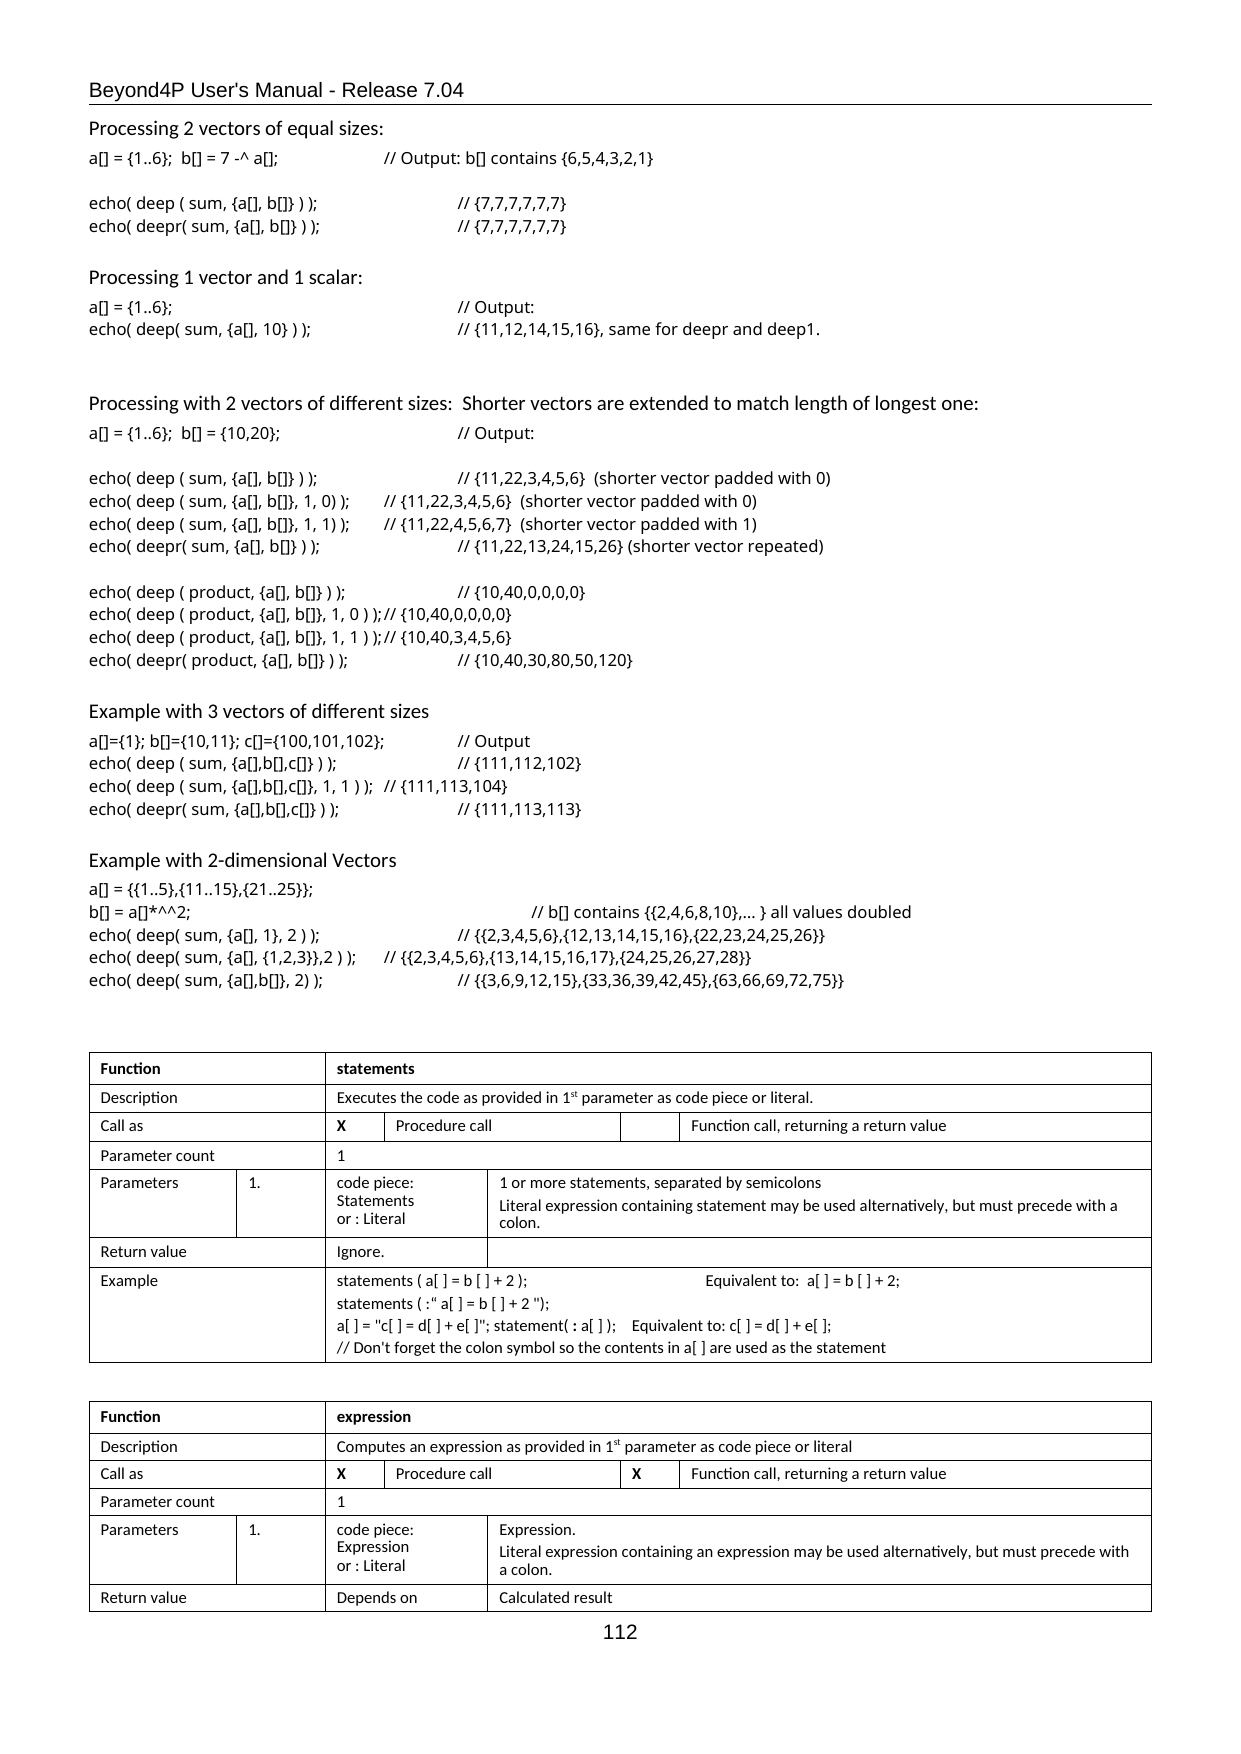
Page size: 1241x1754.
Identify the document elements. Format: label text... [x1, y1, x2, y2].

text b[] = a[]*^^2; // b[] contains {{2,4,6,8,10},… } all values doubled [89, 901, 1152, 923]
text echo( deep ( sum, {a[], b[]}, 1, 1) ); // {11,22,4,5,6,7} (shorter vector padded with 1) [89, 512, 1152, 535]
text echo( deep ( sum, {a[],b[],c[]}, 1, 1 ) ); // {111,113,104} [89, 774, 1152, 797]
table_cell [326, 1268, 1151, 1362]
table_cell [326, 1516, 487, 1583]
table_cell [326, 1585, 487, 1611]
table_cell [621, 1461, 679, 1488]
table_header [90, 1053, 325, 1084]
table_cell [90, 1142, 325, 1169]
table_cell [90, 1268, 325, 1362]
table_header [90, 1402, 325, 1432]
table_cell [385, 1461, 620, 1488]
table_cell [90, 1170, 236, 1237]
text a[]={1}; b[]={10,11}; c[]={100,101,102}; // Output [89, 729, 1152, 752]
text echo( deep ( product, {a[], b[]}, 1, 0 ) ); // {10,40,0,0,0,0} [89, 603, 1152, 626]
text Processing 2 vectors of equal sizes: [89, 117, 1152, 140]
text echo( deep( sum, {a[], 10} ) ); // {11,12,14,15,16}, same for deepr and deep1. [89, 318, 1152, 341]
text echo( deep( sum, {a[],b[]}, 2) ); // {{3,6,9,12,15},{33,36,39,42,45},{63,66,69,72,75}} [89, 969, 1152, 992]
text echo( deep ( sum, {a[], b[]} ) ); // {7,7,7,7,7,7} [89, 192, 1152, 214]
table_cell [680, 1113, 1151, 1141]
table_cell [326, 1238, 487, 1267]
text echo( deep ( product, {a[], b[]} ) ); // {10,40,0,0,0,0} [89, 580, 1152, 603]
text echo( deep( sum, {a[], 1}, 2 ) ); // {{2,3,4,5,6},{12,13,14,15,16},{22,23,24,25,26}} [89, 923, 1152, 946]
text Example with 3 vectors of different sizes [89, 700, 1152, 723]
text echo( deep ( product, {a[], b[]}, 1, 1 ) ); // {10,40,3,4,5,6} [89, 626, 1152, 648]
text echo( deepr( sum, {a[], b[]} ) ); // {7,7,7,7,7,7} [89, 214, 1152, 237]
text Processing 1 vector and 1 scalar: [89, 266, 1152, 289]
text a[] = {1..6}; // Output: [89, 295, 1152, 318]
text a[] = {1..6}; b[] = {10,20}; // Output: [89, 421, 1152, 444]
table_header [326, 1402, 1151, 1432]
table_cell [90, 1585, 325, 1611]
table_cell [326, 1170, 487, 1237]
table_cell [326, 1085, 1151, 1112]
text a[] = {1..6}; b[] = 7 -^ a[]; // Output: b[] contains {6,5,4,3,2,1} [89, 146, 1152, 169]
text a[] = {{1..5},{11..15},{21..25}}; [89, 878, 1152, 901]
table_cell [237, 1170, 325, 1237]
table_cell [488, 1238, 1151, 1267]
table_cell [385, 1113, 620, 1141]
text echo( deepr( product, {a[], b[]} ) ); // {10,40,30,80,50,120} [89, 648, 1152, 671]
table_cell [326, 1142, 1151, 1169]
text echo( deep( sum, {a[], {1,2,3}},2 ) ); // {{2,3,4,5,6},{13,14,15,16,17},{24,25,26,27,28}} [89, 946, 1152, 969]
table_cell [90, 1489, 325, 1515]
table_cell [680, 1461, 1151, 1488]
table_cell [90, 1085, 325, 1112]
text echo( deepr( sum, {a[], b[]} ) ); // {11,22,13,24,15,26} (shorter vector repeated) [89, 535, 1152, 558]
text echo( deep ( sum, {a[], b[]} ) ); // {11,22,3,4,5,6} (shorter vector padded with 0) [89, 467, 1152, 489]
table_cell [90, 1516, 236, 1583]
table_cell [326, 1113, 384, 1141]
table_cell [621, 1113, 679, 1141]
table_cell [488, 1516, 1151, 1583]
text Example with 2-dimensional Vectors [89, 849, 1152, 872]
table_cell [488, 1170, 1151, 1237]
text Processing with 2 vectors of different sizes: Shorter vectors are extended to match length of longest one: [89, 392, 1152, 415]
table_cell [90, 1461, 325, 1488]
text echo( deepr( sum, {a[],b[],c[]} ) ); // {111,113,113} [89, 797, 1152, 820]
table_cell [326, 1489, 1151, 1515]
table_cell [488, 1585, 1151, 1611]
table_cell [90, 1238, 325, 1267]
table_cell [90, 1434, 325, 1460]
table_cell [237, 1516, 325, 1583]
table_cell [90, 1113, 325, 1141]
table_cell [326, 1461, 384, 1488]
text echo( deep ( sum, {a[],b[],c[]} ) ); // {111,112,102} [89, 752, 1152, 774]
text echo( deep ( sum, {a[], b[]}, 1, 0) ); // {11,22,3,4,5,6} (shorter vector padded with 0) [89, 489, 1152, 512]
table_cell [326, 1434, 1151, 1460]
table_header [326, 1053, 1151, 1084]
